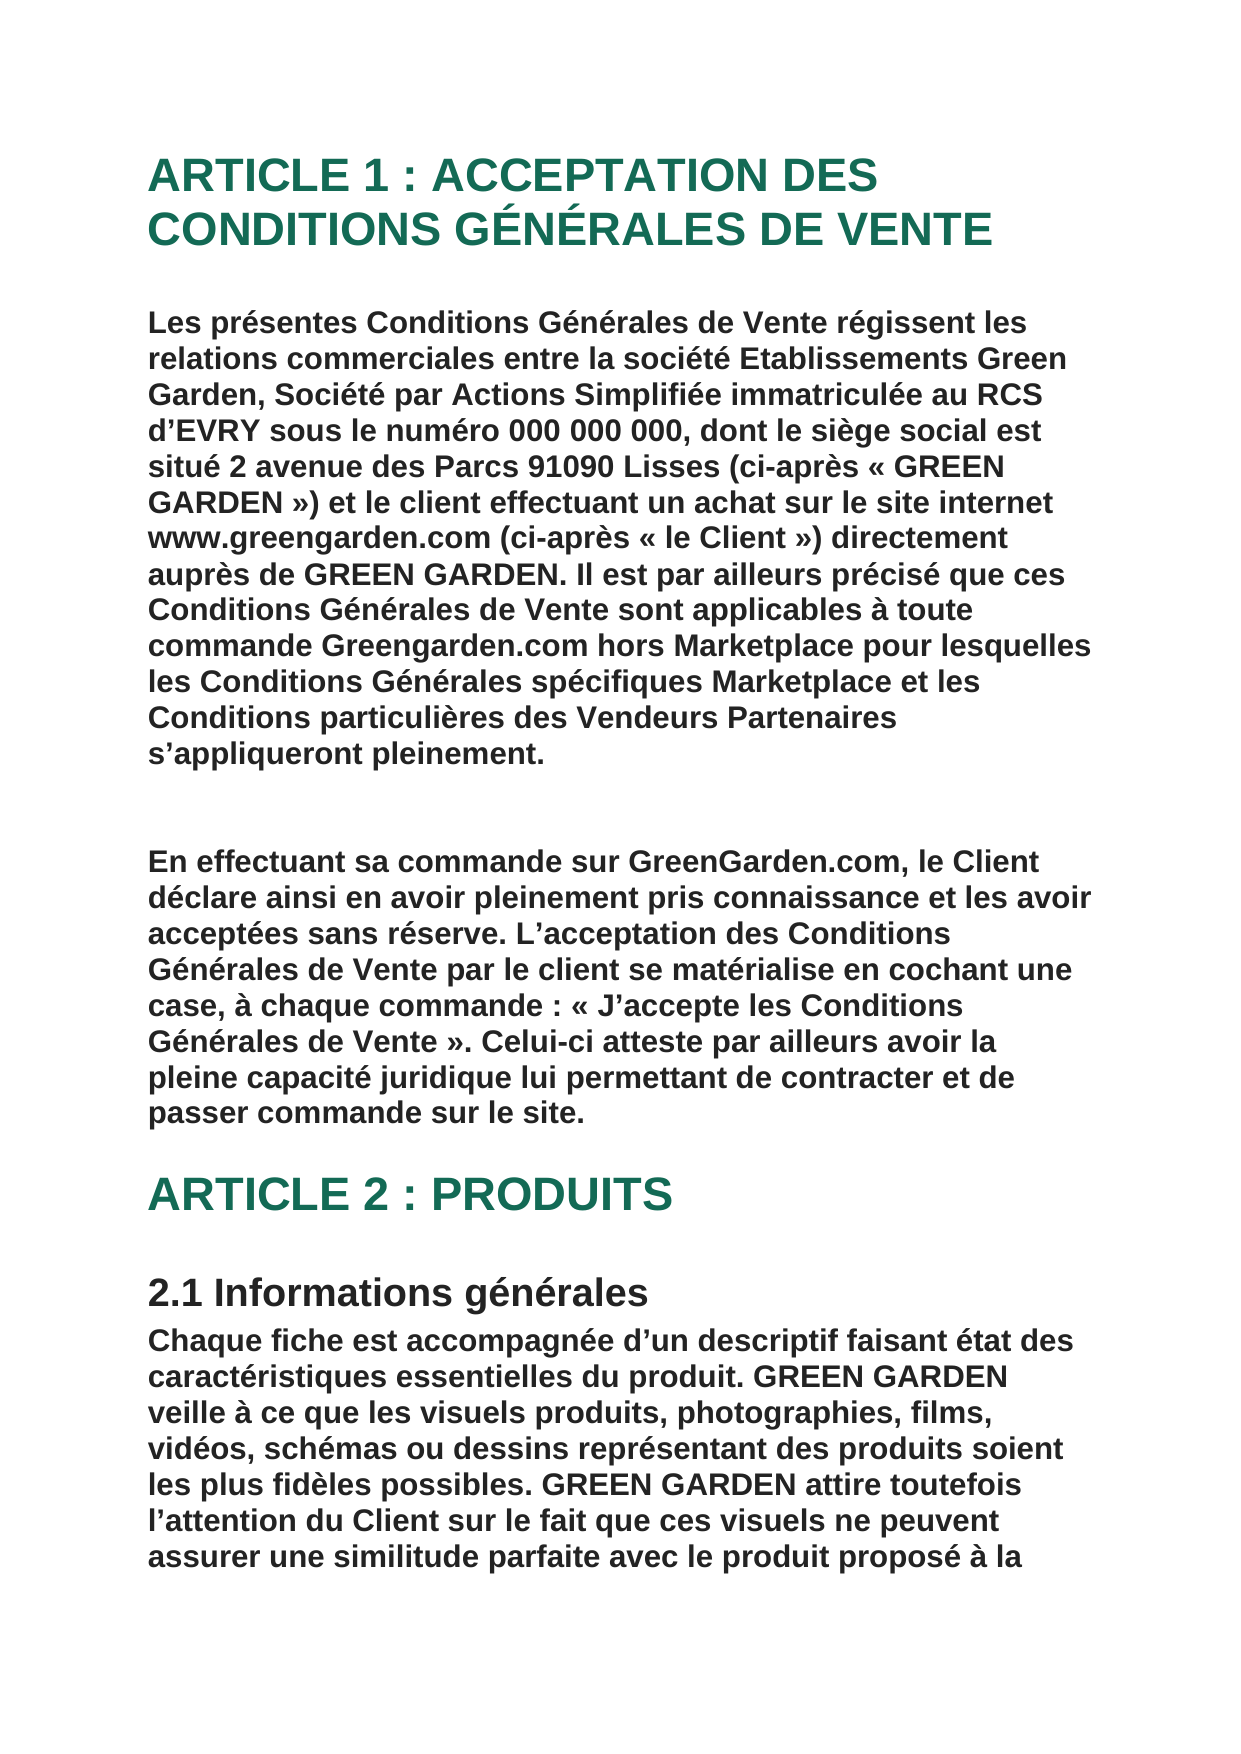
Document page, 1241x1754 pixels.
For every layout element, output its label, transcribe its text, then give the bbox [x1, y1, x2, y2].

text Les présentes Conditions Générales de Vente régissent les relations commerciales entre la société Etablissements Green Garden, Société par Actions Simplifiée immatriculée au RCS d’EVRY sous le numéro 000 000 000, dont le siège social est situé 2 avenue des Parcs 91090 Lisses (ci-après « GREEN GARDEN ») et le client effectuant un achat sur le site internet www.greengarden.com (ci-après « le Client ») directement auprès de GREEN GARDEN. Il est par ailleurs précisé que ces Conditions Générales de Vente sont applicables à toute commande Greengarden.com hors Marketplace pour lesquelles les Conditions Générales spécifiques Marketplace et les Conditions particulières des Vendeurs Partenaires s’appliqueront pleinement. [148, 304, 1093, 771]
text ARTICLE 2 : PRODUITS [148, 1167, 1093, 1221]
text ARTICLE 1 : ACCEPTATION DES CONDITIONS GÉNÉRALES DE VENTE [148, 148, 1093, 256]
text 2.1 Informations générales [148, 1269, 1093, 1314]
text En effectuant sa commande sur GreenGarden.com, le Client déclare ainsi en avoir pleinement pris connaissance et les avoir acceptées sans réserve. L’acceptation des Conditions Générales de Vente par le client se matérialise en cochant une case, à chaque commande : « J’accepte les Conditions Générales de Vente ». Celui-ci atteste par ailleurs avoir la pleine capacité juridique lui permettant de contracter et de passer commande sur le site. [148, 843, 1093, 1131]
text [148, 1322, 1093, 1574]
